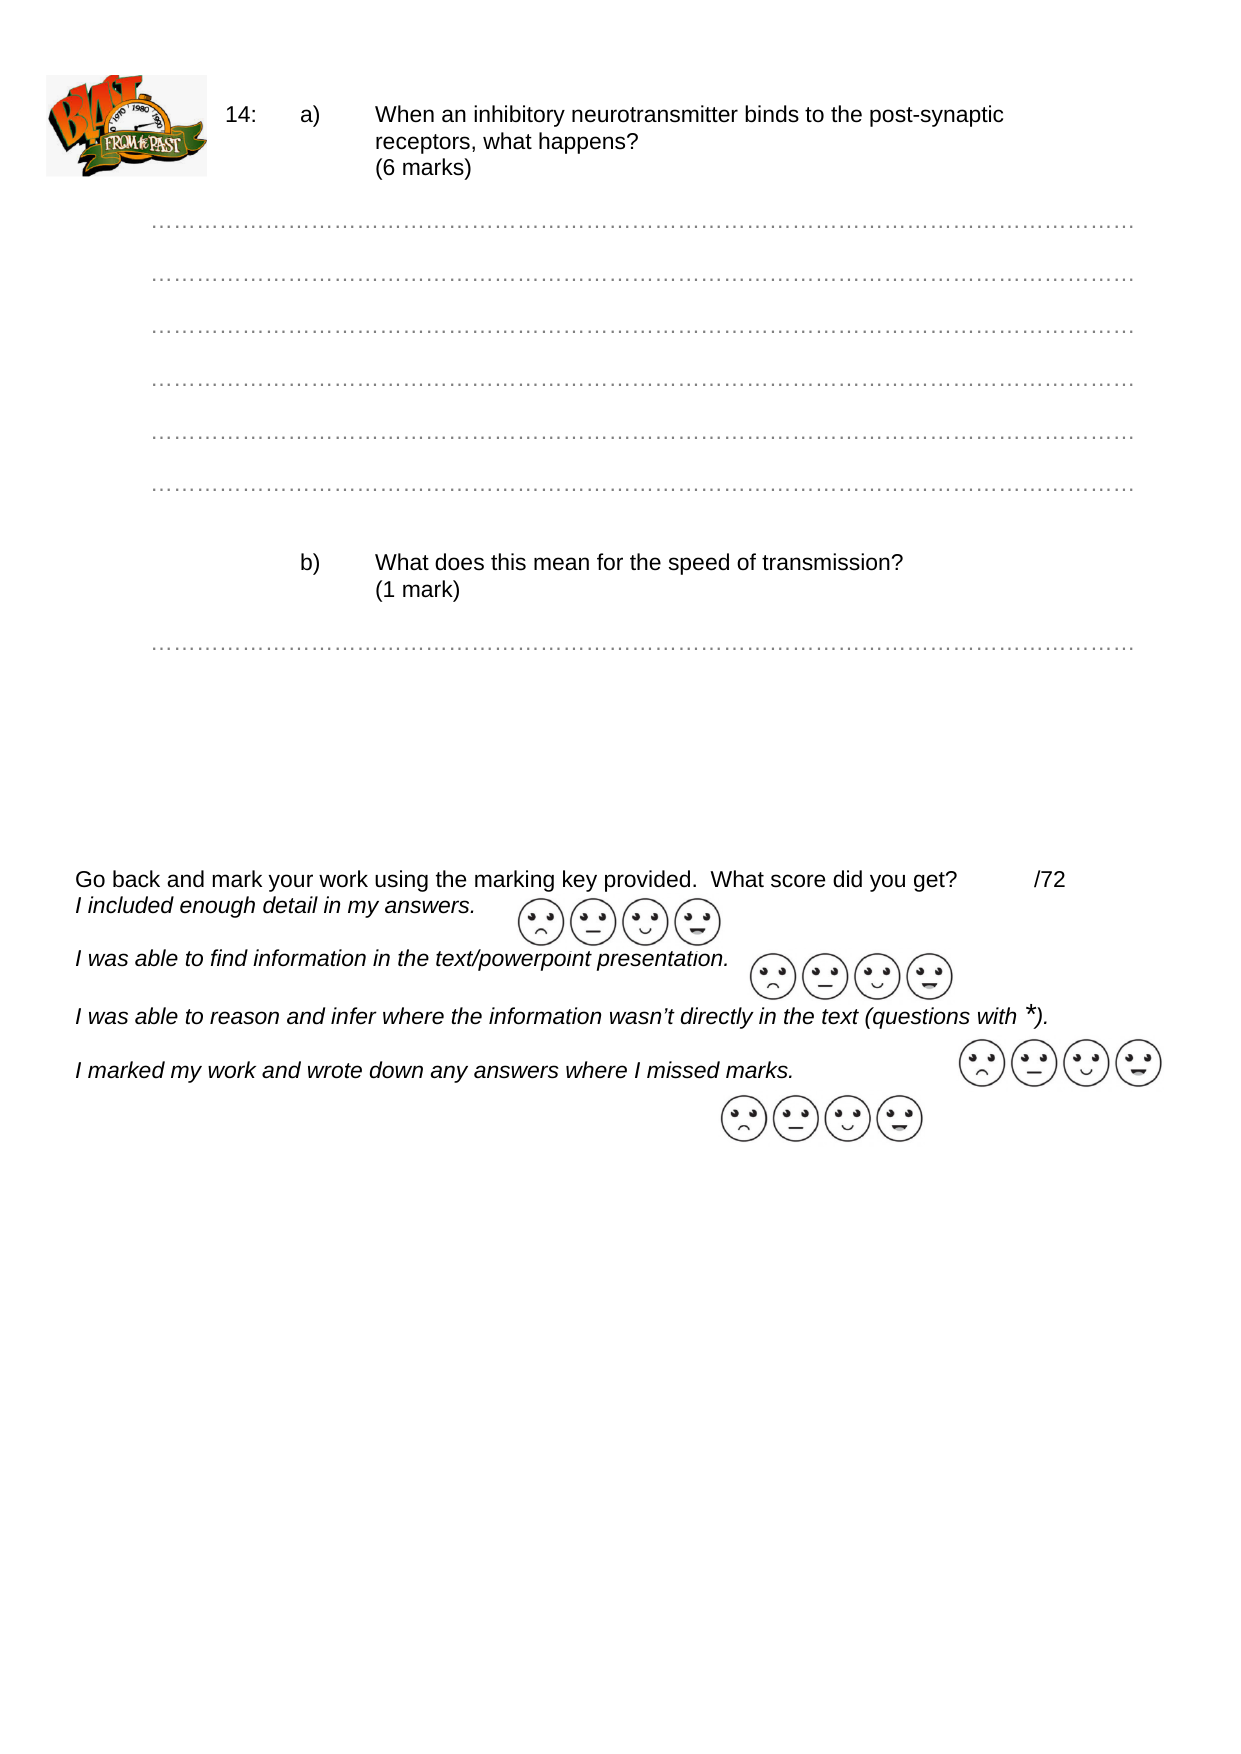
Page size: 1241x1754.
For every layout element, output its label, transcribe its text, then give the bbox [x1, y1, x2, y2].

picture [747, 948, 957, 1005]
text ………………………………………………………………………………………………………………… [75, 628, 1165, 655]
text (1 mark) [75, 576, 1165, 602]
text ………………………………………………………………………………………………………………… [75, 207, 1165, 233]
text (6 marks) [207, 154, 1165, 180]
text receptors, what happens? [300, 128, 1165, 154]
picture [956, 1035, 1166, 1092]
text I was able to find information in the text/powerpoint presentation. [75, 945, 1165, 971]
text ………………………………………………………………………………………………………………… [75, 365, 1165, 391]
text ………………………………………………………………………………………………………………… [75, 259, 1165, 286]
picture [515, 893, 725, 951]
text I included enough detail in my answers. [75, 892, 1165, 918]
text ………………………………………………………………………………………………………………… [75, 470, 1165, 497]
text ………………………………………………………………………………………………………………… [75, 312, 1165, 338]
text I marked my work and wrote down any answers where I missed marks. [75, 1057, 956, 1084]
text b) What does this mean for the speed of transmission? [75, 549, 1165, 576]
text 14: a) When an inhibitory neurotransmitter binds to the post-synaptic [225, 101, 1165, 128]
text ………………………………………………………………………………………………………………… [75, 418, 1165, 444]
picture [718, 1090, 927, 1147]
picture [40, 75, 207, 180]
text I was able to reason and infer where the information wasn’t directly in the text (questions with *). [75, 997, 1165, 1031]
text Go back and mark your work using the marking key provided. What score did you get? /72 [75, 866, 1165, 892]
